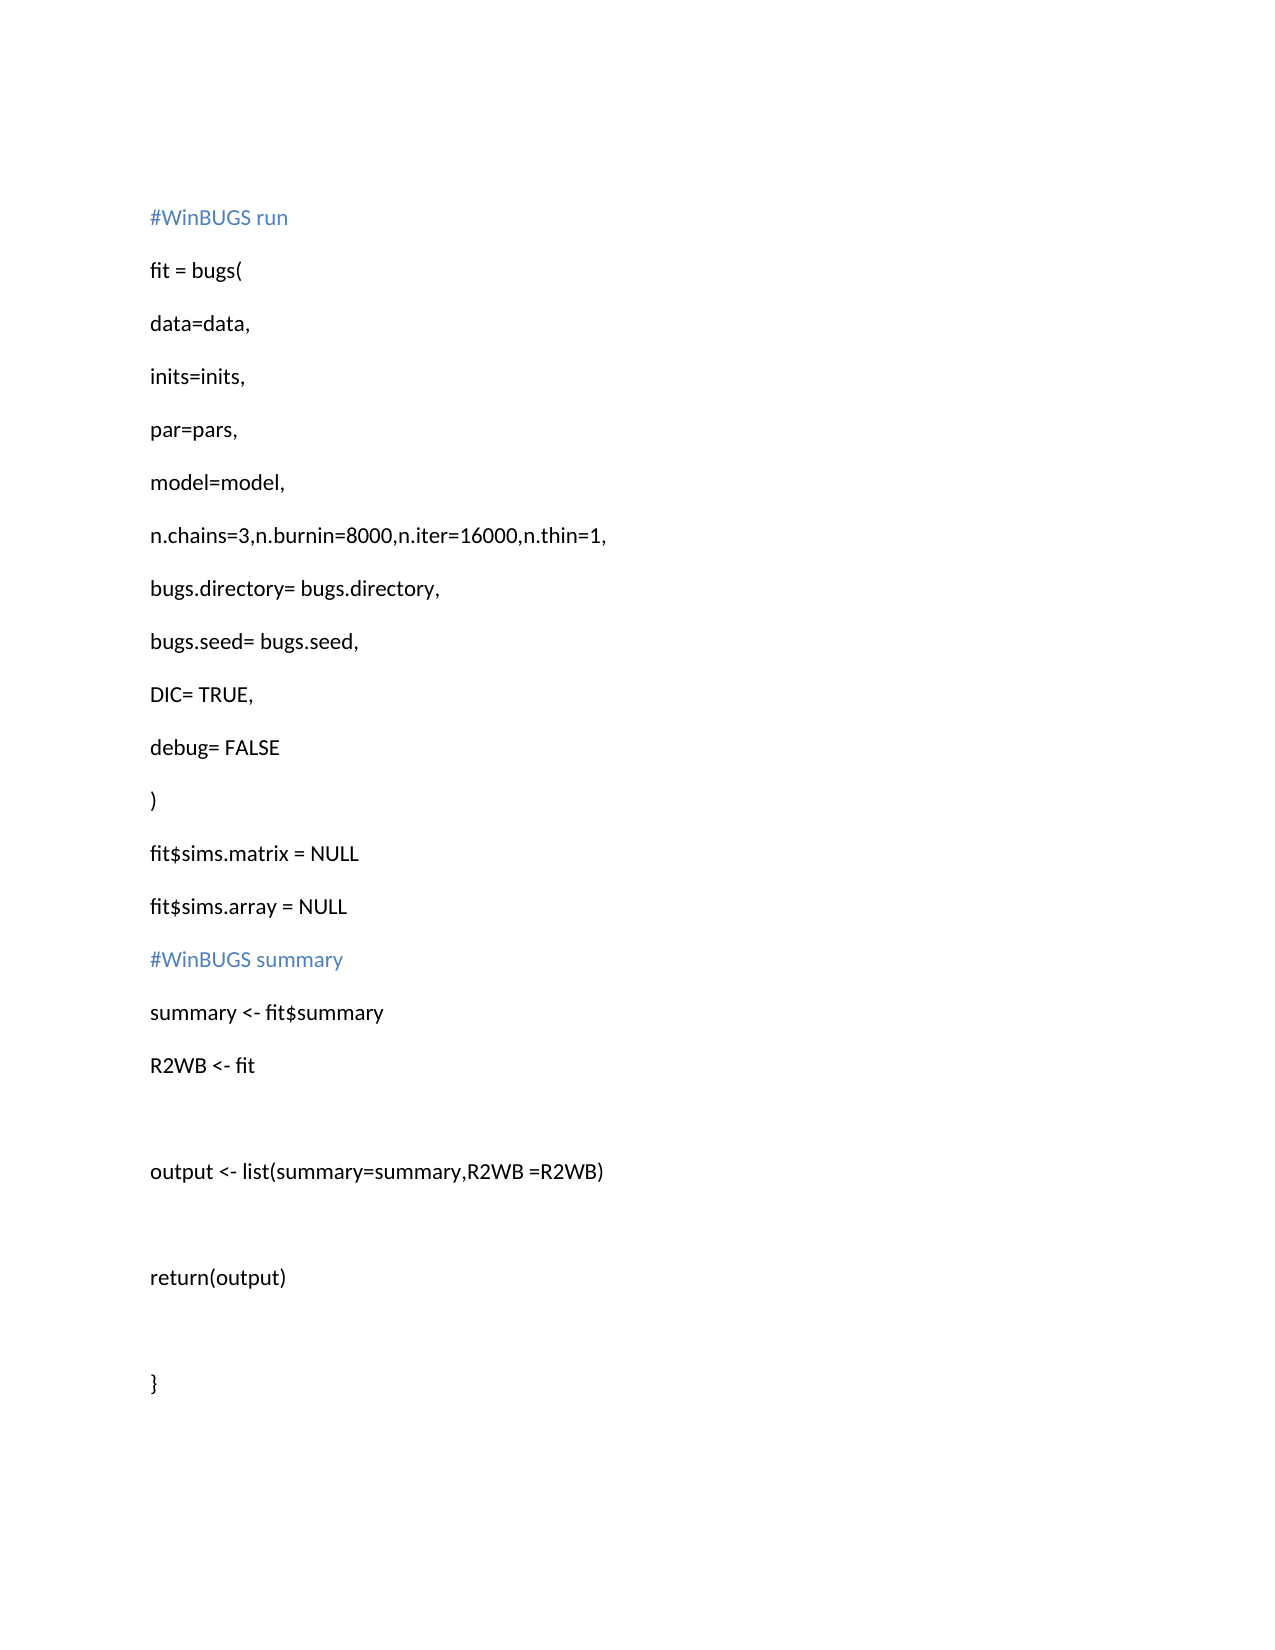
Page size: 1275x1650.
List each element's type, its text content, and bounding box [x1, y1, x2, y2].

text model=model, [150, 468, 1125, 496]
text #WinBUGS summary [150, 945, 1125, 973]
text data=data, [150, 309, 1125, 337]
text debug= FALSE [150, 733, 1125, 761]
text output <- list(summary=summary,R2WB =R2WB) [150, 1157, 1125, 1185]
text fit$sims.matrix = NULL [150, 839, 1125, 867]
text DIC= TRUE, [150, 680, 1125, 708]
text par=pars, [150, 415, 1125, 443]
text return(output) [150, 1263, 1125, 1291]
text bugs.seed= bugs.seed, [150, 627, 1125, 655]
text R2WB <- fit [150, 1051, 1125, 1079]
text ) [150, 786, 1125, 814]
text inits=inits, [150, 362, 1125, 390]
text summary <- fit$summary [150, 998, 1125, 1026]
text } [150, 1369, 1125, 1397]
text n.chains=3,n.burnin=8000,n.iter=16000,n.thin=1, [150, 521, 1125, 549]
text #WinBUGS run [150, 203, 1125, 231]
text fit$sims.array = NULL [150, 892, 1125, 920]
text fit = bugs( [150, 256, 1125, 284]
text bugs.directory= bugs.directory, [150, 574, 1125, 602]
